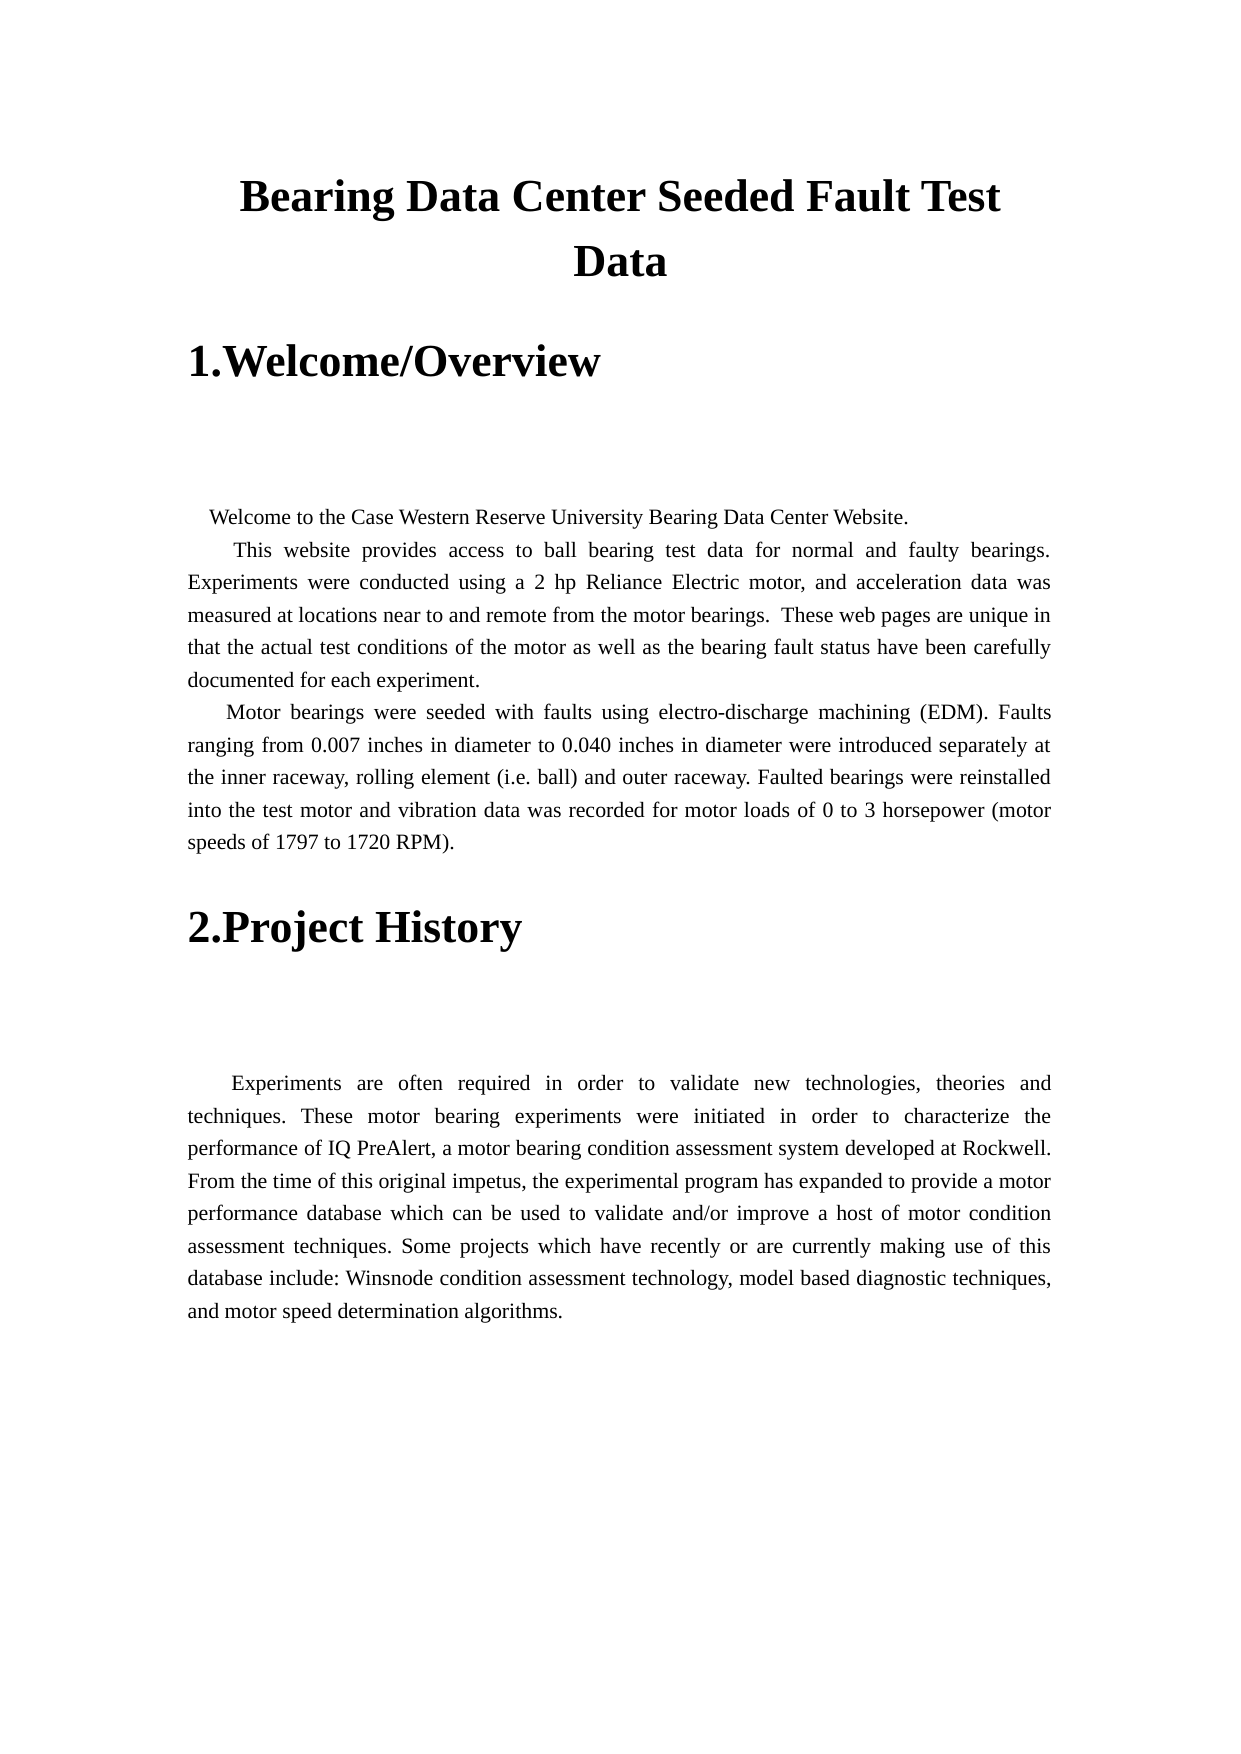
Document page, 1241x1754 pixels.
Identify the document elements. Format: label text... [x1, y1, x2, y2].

subtitle 1.Welcome/Overview [187, 327, 1053, 392]
text Motor bearings were seeded with faults using electro-discharge machining (EDM). Faults ranging from 0.007 inches in diameter to 0.040 inches in diameter were introduced separately at the inner raceway, rolling element (i.e. ball) and outer raceway. Faulted bearings were reinstalled into the test motor and vibration data was recorded for motor loads of 0 to 3 horsepower (motor speeds of 1797 to 1720 RPM). [187, 696, 1053, 858]
text Experiments are often required in order to validate new technologies, theories and techniques. These motor bearing experiments were initiated in order to characterize the performance of IQ PreAlert, a motor bearing condition assessment system developed at Rockwell. From the time of this original impetus, the experimental program has expanded to provide a motor performance database which can be used to validate and/or improve a host of motor condition assessment techniques. Some projects which have recently or are currently making use of this database include: Winsnode condition assessment technology, model based diagnostic techniques, and motor speed determination algorithms. [187, 1067, 1053, 1327]
text This website provides access to ball bearing test data for normal and faulty bearings. Experiments were conducted using a 2 hp Reliance Electric motor, and acceleration data was measured at locations near to and remote from the motor bearings. These web pages are unique in that the actual test conditions of the motor as well as the bearing fault status have been carefully documented for each experiment. [187, 533, 1053, 696]
text Welcome to the Case Western Reserve University Bearing Data Center Website. [187, 501, 1053, 533]
text Bearing Data Center Seeded Fault Test Data [187, 162, 1053, 292]
subtitle 2.Project History [187, 893, 1053, 958]
